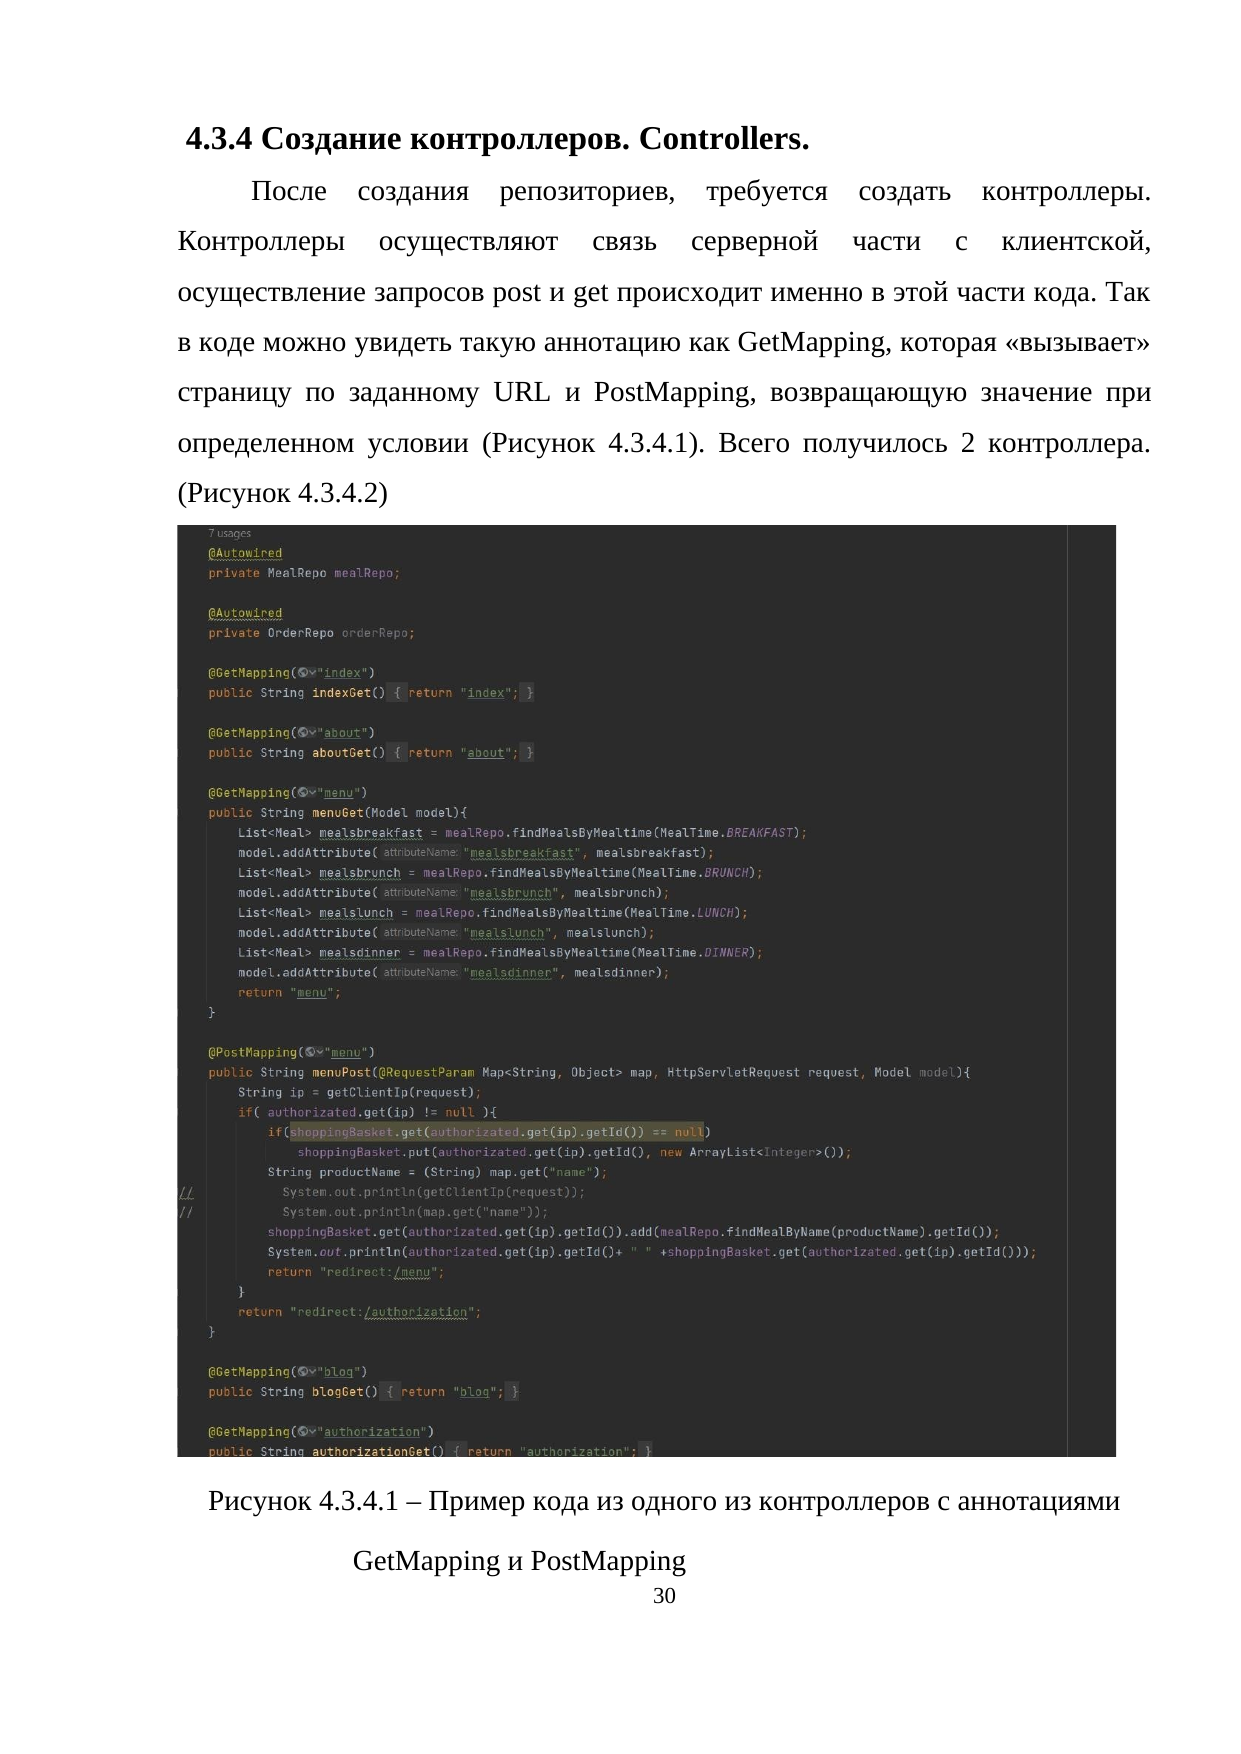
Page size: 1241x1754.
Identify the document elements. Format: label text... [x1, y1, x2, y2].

subtitle 4.3.4 Создание контроллеров. Controllers. [177, 118, 1152, 156]
picture [177, 525, 1117, 1457]
text Рисунок 4.3.4.1 – Пример кода из одного из контроллеров с аннотациями [177, 1483, 1152, 1517]
text GetMapping и PostMapping [0, 1543, 1152, 1577]
text После создания репозиториев, требуется создать контроллеры. Контроллеры осуществляют связь серверной части с клиентской, осуществление запросов post и get происходит именно в этой части кода. Так в коде можно увидеть такую аннотацию как GetMapping, которая «вызывает» страницу по заданному URL и PostMapping, возвращающую значение при определенном условии (Рисунок 4.3.4.1). Всего получилось 2 контроллера. (Рисунок 4.3.4.2) [177, 173, 1152, 509]
